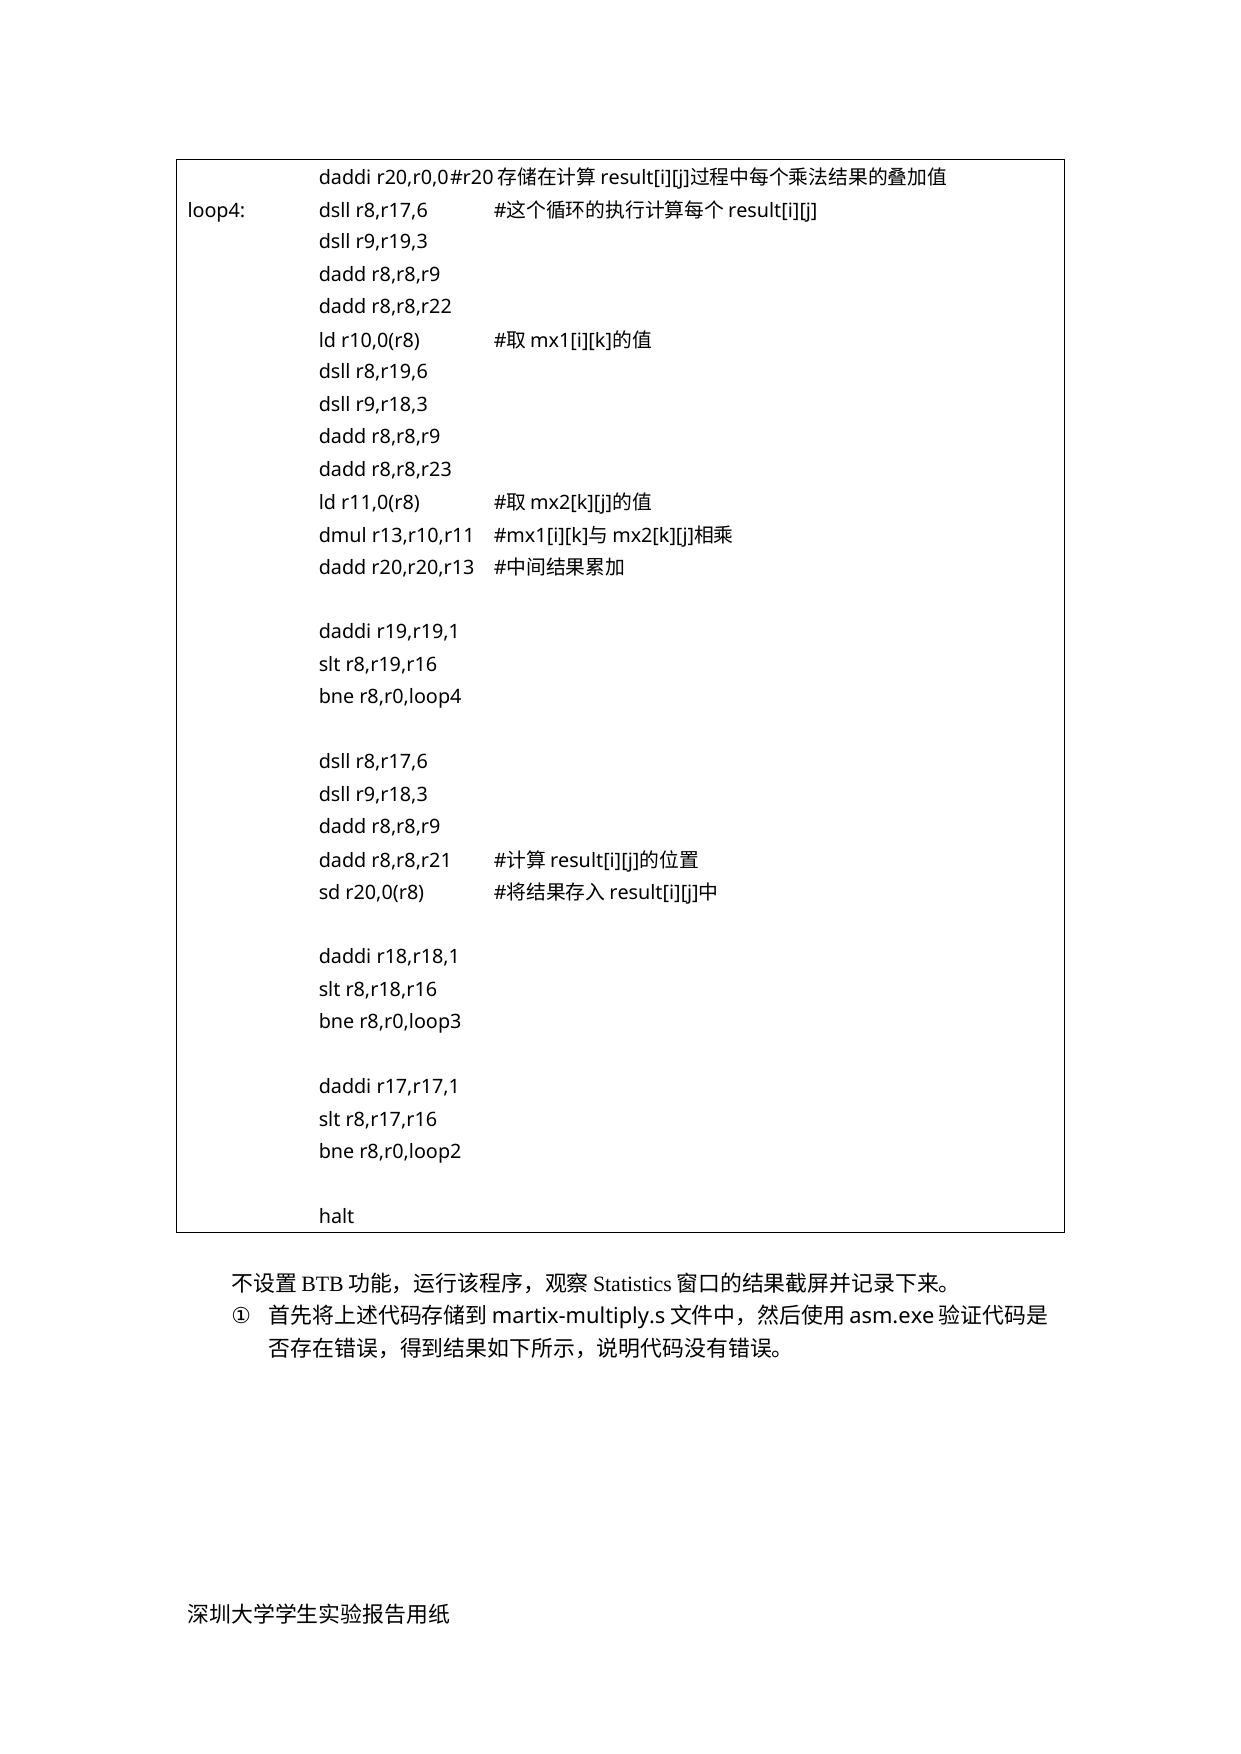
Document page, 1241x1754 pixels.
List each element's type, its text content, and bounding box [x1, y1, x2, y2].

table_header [177, 160, 1064, 1232]
text 不设置BTB功能，运行该程序，观察Statistics窗口的结果截屏并记录下来。 [187, 1266, 1053, 1298]
list 首先将上述代码存储到martix-multiply.s文件中，然后使用asm.exe验证代码是否存在错误，得到结果如下所示，说明代码没有错误。 [231, 1298, 1053, 1363]
